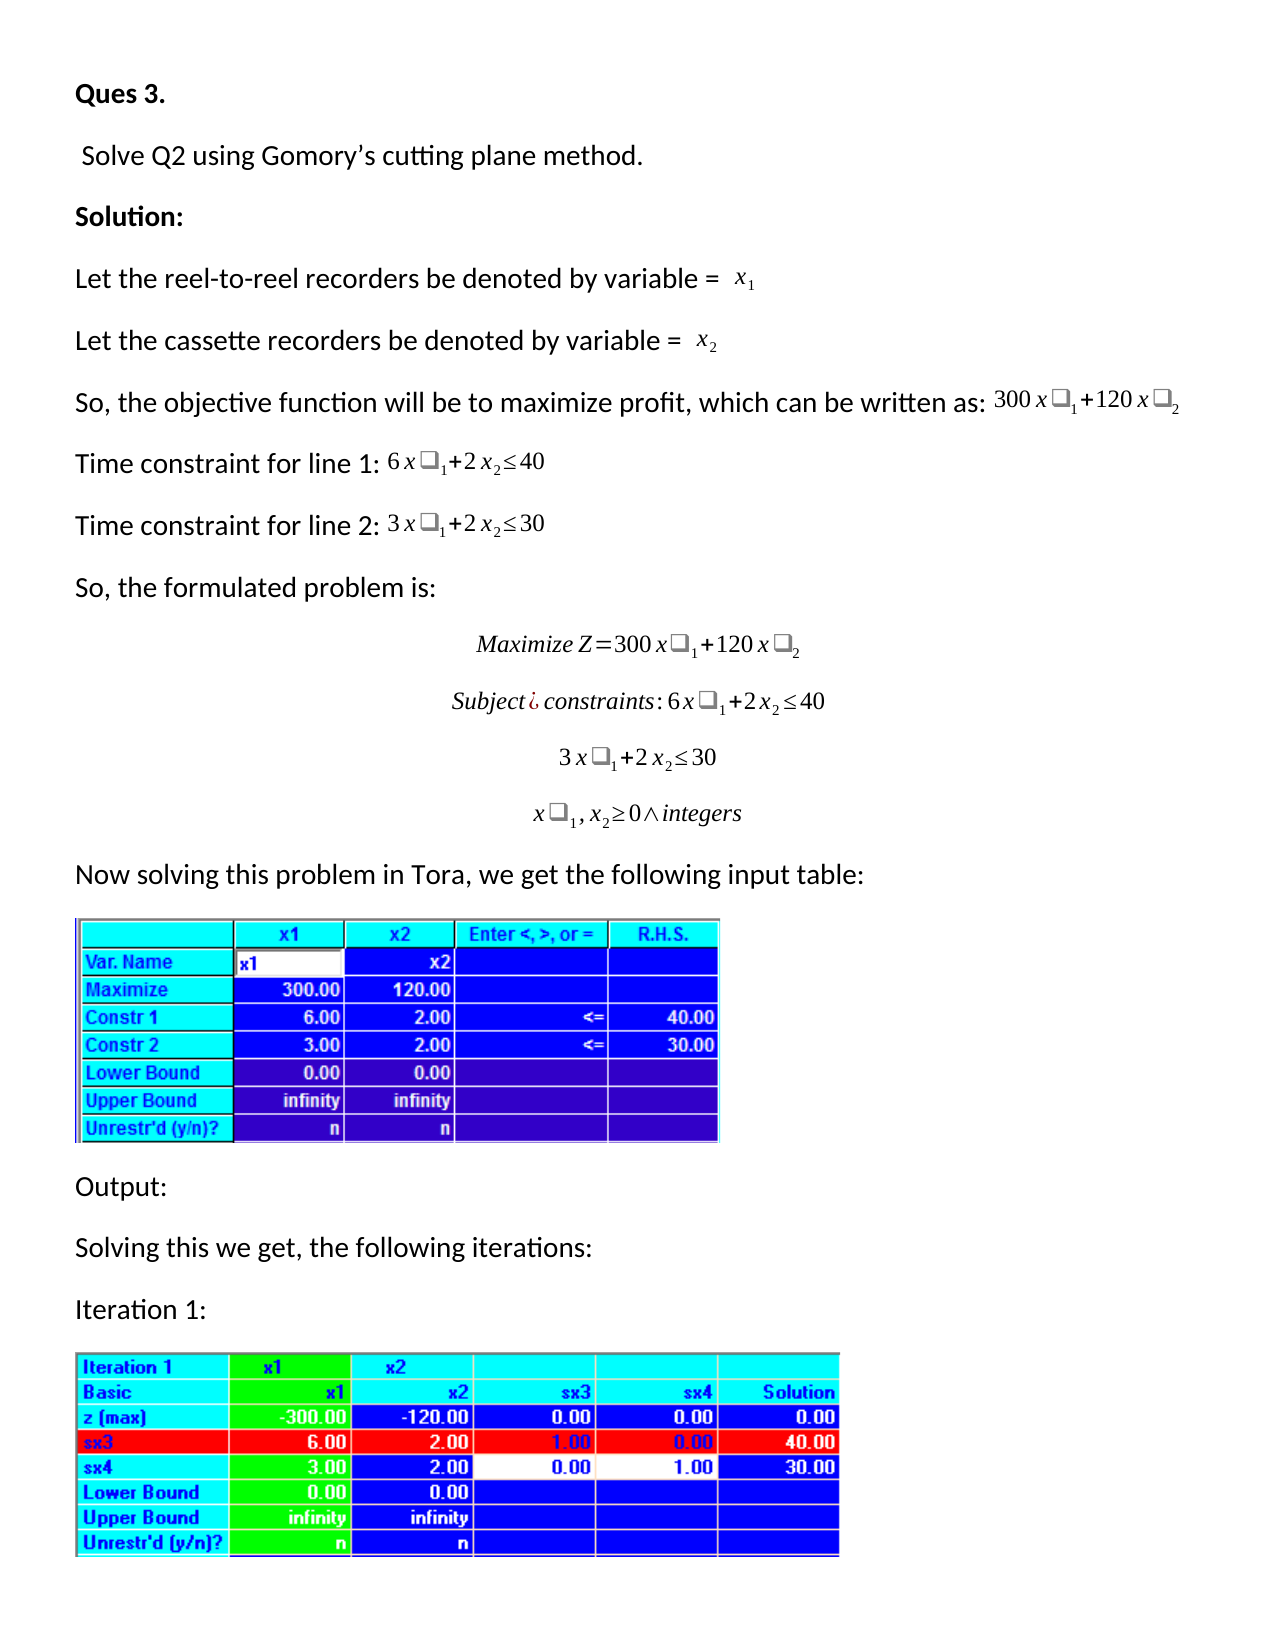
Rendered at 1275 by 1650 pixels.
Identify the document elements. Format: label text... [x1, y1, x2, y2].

text Ques 3. [75, 75, 1200, 111]
text Let the cassette recorders be denoted by variable = [75, 322, 1200, 358]
text Time constraint for line 1: [75, 446, 1200, 481]
text Solve Q2 using Gomory’s cutting plane method. [75, 137, 1200, 172]
text Time constraint for line 2: [75, 507, 1200, 543]
text So, the objective function will be to maximize profit, which can be written as: [75, 384, 1200, 419]
picture [75, 1352, 841, 1557]
text Iteration 1: [75, 1291, 1200, 1327]
picture [75, 918, 721, 1143]
text Let the reel-to-reel recorders be denoted by variable = [75, 260, 1200, 296]
text Solving this we get, the following iterations: [75, 1229, 1200, 1265]
text Now solving this problem in Tora, we get the following input table: [75, 856, 1200, 892]
text So, the formulated problem is: [75, 569, 1200, 605]
text Solution: [75, 198, 1200, 234]
text Output: [75, 1168, 1200, 1203]
